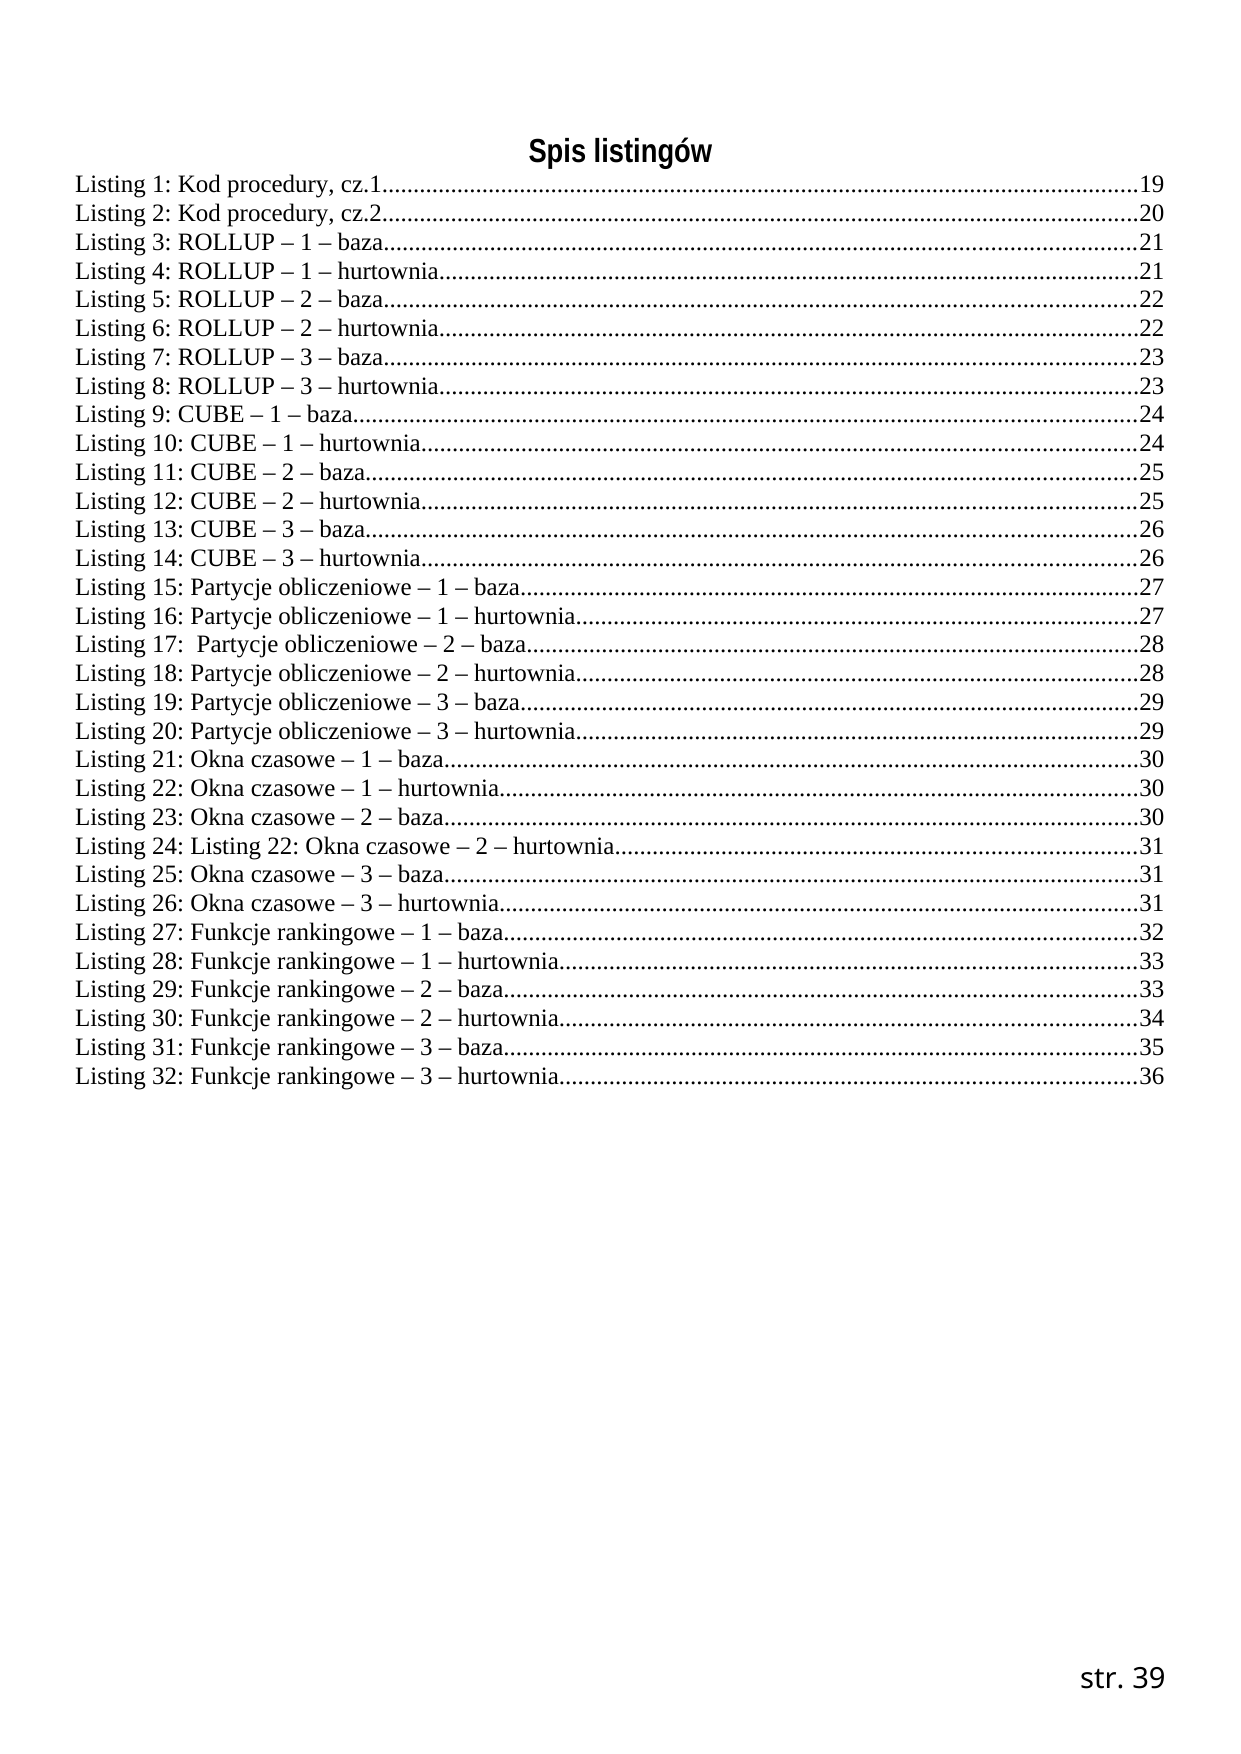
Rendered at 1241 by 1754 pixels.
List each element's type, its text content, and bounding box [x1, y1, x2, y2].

text Listing 26: Okna czasowe – 3 – hurtownia 31 [75, 888, 1165, 917]
subtitle Spis listingów [75, 131, 1165, 169]
text Listing 15: Partycje obliczeniowe – 1 – baza 27 [75, 572, 1165, 601]
text Listing 13: CUBE – 3 – baza 26 [75, 514, 1165, 543]
text Listing 2: Kod procedury, cz.2 20 [75, 198, 1165, 227]
text Listing 10: CUBE – 1 – hurtownia 24 [75, 428, 1165, 457]
text Listing 23: Okna czasowe – 2 – baza 30 [75, 802, 1165, 831]
text Listing 30: Funkcje rankingowe – 2 – hurtownia 34 [75, 1003, 1165, 1032]
text Listing 20: Partycje obliczeniowe – 3 – hurtownia 29 [75, 716, 1165, 744]
text Listing 24: Listing 22: Okna czasowe – 2 – hurtownia 31 [75, 831, 1165, 859]
text Listing 27: Funkcje rankingowe – 1 – baza 32 [75, 917, 1165, 946]
text Listing 18: Partycje obliczeniowe – 2 – hurtownia 28 [75, 658, 1165, 687]
text Listing 9: CUBE – 1 – baza 24 [75, 399, 1165, 428]
text Listing 3: ROLLUP – 1 – baza 21 [75, 227, 1165, 256]
text Listing 17: Partycje obliczeniowe – 2 – baza 28 [75, 629, 1165, 658]
text Listing 4: ROLLUP – 1 – hurtownia 21 [75, 256, 1165, 284]
text Listing 29: Funkcje rankingowe – 2 – baza 33 [75, 974, 1165, 1003]
text Listing 12: CUBE – 2 – hurtownia 25 [75, 486, 1165, 514]
text Listing 25: Okna czasowe – 3 – baza 31 [75, 859, 1165, 888]
text Listing 6: ROLLUP – 2 – hurtownia 22 [75, 313, 1165, 342]
text Listing 32: Funkcje rankingowe – 3 – hurtownia 36 [75, 1061, 1165, 1089]
text Listing 7: ROLLUP – 3 – baza 23 [75, 342, 1165, 371]
text Listing 5: ROLLUP – 2 – baza 22 [75, 284, 1165, 313]
text Listing 19: Partycje obliczeniowe – 3 – baza 29 [75, 687, 1165, 716]
text Listing 28: Funkcje rankingowe – 1 – hurtownia 33 [75, 946, 1165, 974]
text Listing 8: ROLLUP – 3 – hurtownia 23 [75, 371, 1165, 399]
text Listing 31: Funkcje rankingowe – 3 – baza 35 [75, 1032, 1165, 1061]
text Listing 21: Okna czasowe – 1 – baza 30 [75, 744, 1165, 773]
text Listing 22: Okna czasowe – 1 – hurtownia 30 [75, 773, 1165, 802]
text Listing 16: Partycje obliczeniowe – 1 – hurtownia 27 [75, 601, 1165, 629]
text Listing 11: CUBE – 2 – baza 25 [75, 457, 1165, 486]
text Listing 14: CUBE – 3 – hurtownia 26 [75, 543, 1165, 572]
text Listing 1: Kod procedury, cz.1 19 [75, 169, 1165, 198]
